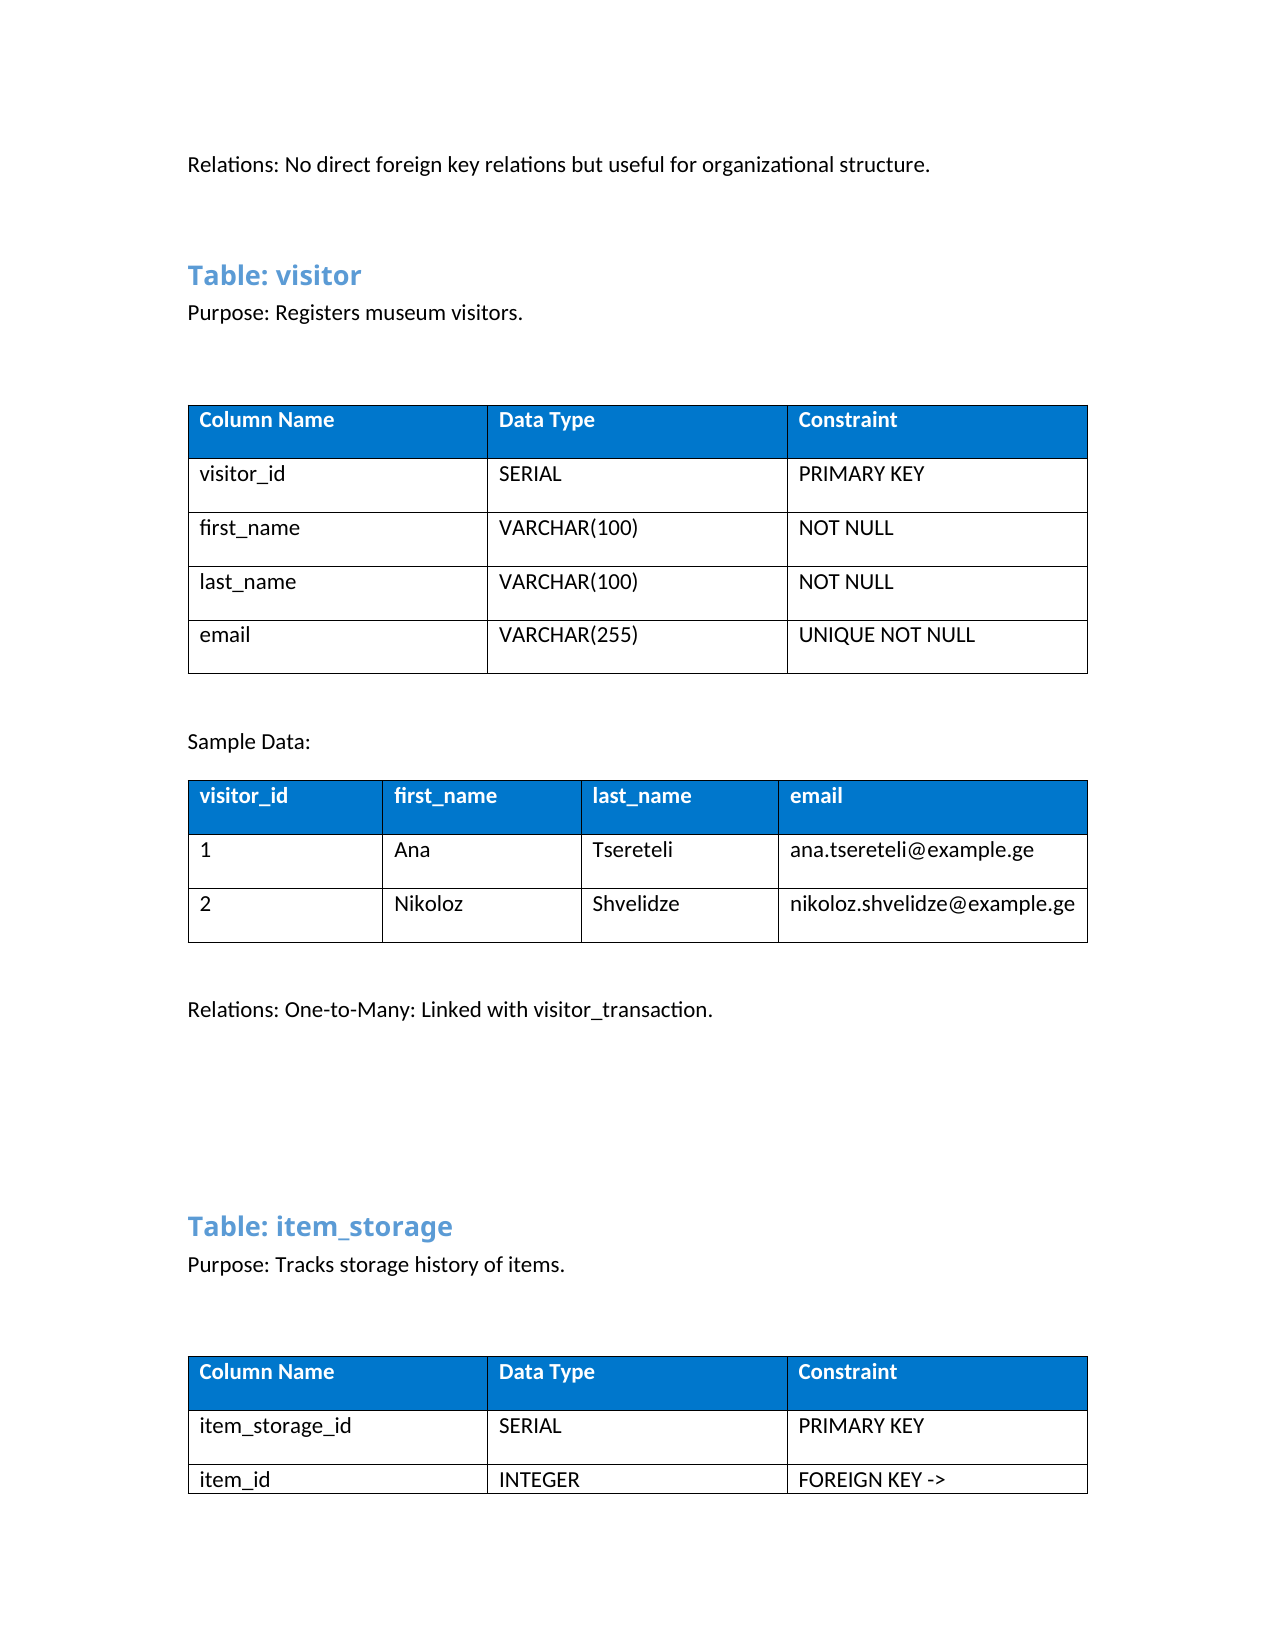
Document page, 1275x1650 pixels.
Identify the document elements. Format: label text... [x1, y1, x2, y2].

table_cell VARCHAR(100) [488, 567, 787, 619]
subtitle Table: item_storage [187, 1208, 1087, 1244]
table_header visitor_id [189, 781, 382, 834]
table_cell email [189, 621, 487, 673]
table_header last_name [582, 781, 778, 834]
text Relations: One-to-Many: Linked with visitor_transaction. [187, 996, 1087, 1024]
table_cell last_name [189, 567, 487, 619]
table_cell Tsereteli [582, 835, 778, 888]
table_header Column Name [189, 406, 487, 458]
table_cell Ana [383, 835, 581, 888]
table_cell item_storage_id [189, 1411, 487, 1464]
subtitle Table: visitor [187, 256, 1087, 293]
table_cell PRIMARY KEY [788, 1411, 1087, 1464]
table_cell NOT NULL [788, 567, 1087, 619]
table_cell Shvelidze [582, 889, 778, 942]
table_cell VARCHAR(255) [488, 621, 787, 673]
table_cell ana.tsereteli@example.ge [779, 835, 1087, 888]
table_header Data Type [488, 1357, 787, 1410]
table_cell VARCHAR(100) [488, 513, 787, 566]
table_cell PRIMARY KEY [788, 459, 1087, 512]
table_cell 2 [189, 889, 382, 942]
table_cell nikoloz.shvelidze@example.ge [779, 889, 1087, 942]
table_cell SERIAL [488, 459, 787, 512]
table_header email [779, 781, 1087, 834]
table_header Column Name [189, 1357, 487, 1410]
table_cell SERIAL [488, 1411, 787, 1464]
table_cell first_name [189, 513, 487, 566]
text Purpose: Registers museum visitors. [187, 298, 1087, 326]
text Purpose: Tracks storage history of items. [187, 1250, 1087, 1278]
table_header Data Type [488, 406, 787, 458]
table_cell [788, 1465, 1087, 1493]
table_cell NOT NULL [788, 513, 1087, 566]
table_cell INTEGER [488, 1465, 787, 1493]
table_header Constraint [788, 1357, 1087, 1410]
table_cell UNIQUE NOT NULL [788, 621, 1087, 673]
text Relations: No direct foreign key relations but useful for organizational structure. [187, 150, 1087, 178]
table_header Constraint [788, 406, 1087, 458]
table_header first_name [383, 781, 581, 834]
table_cell Nikoloz [383, 889, 581, 942]
text Sample Data: [187, 727, 1087, 755]
table_cell visitor_id [189, 459, 487, 512]
table_cell 1 [189, 835, 382, 888]
table_cell item_id [189, 1465, 487, 1493]
